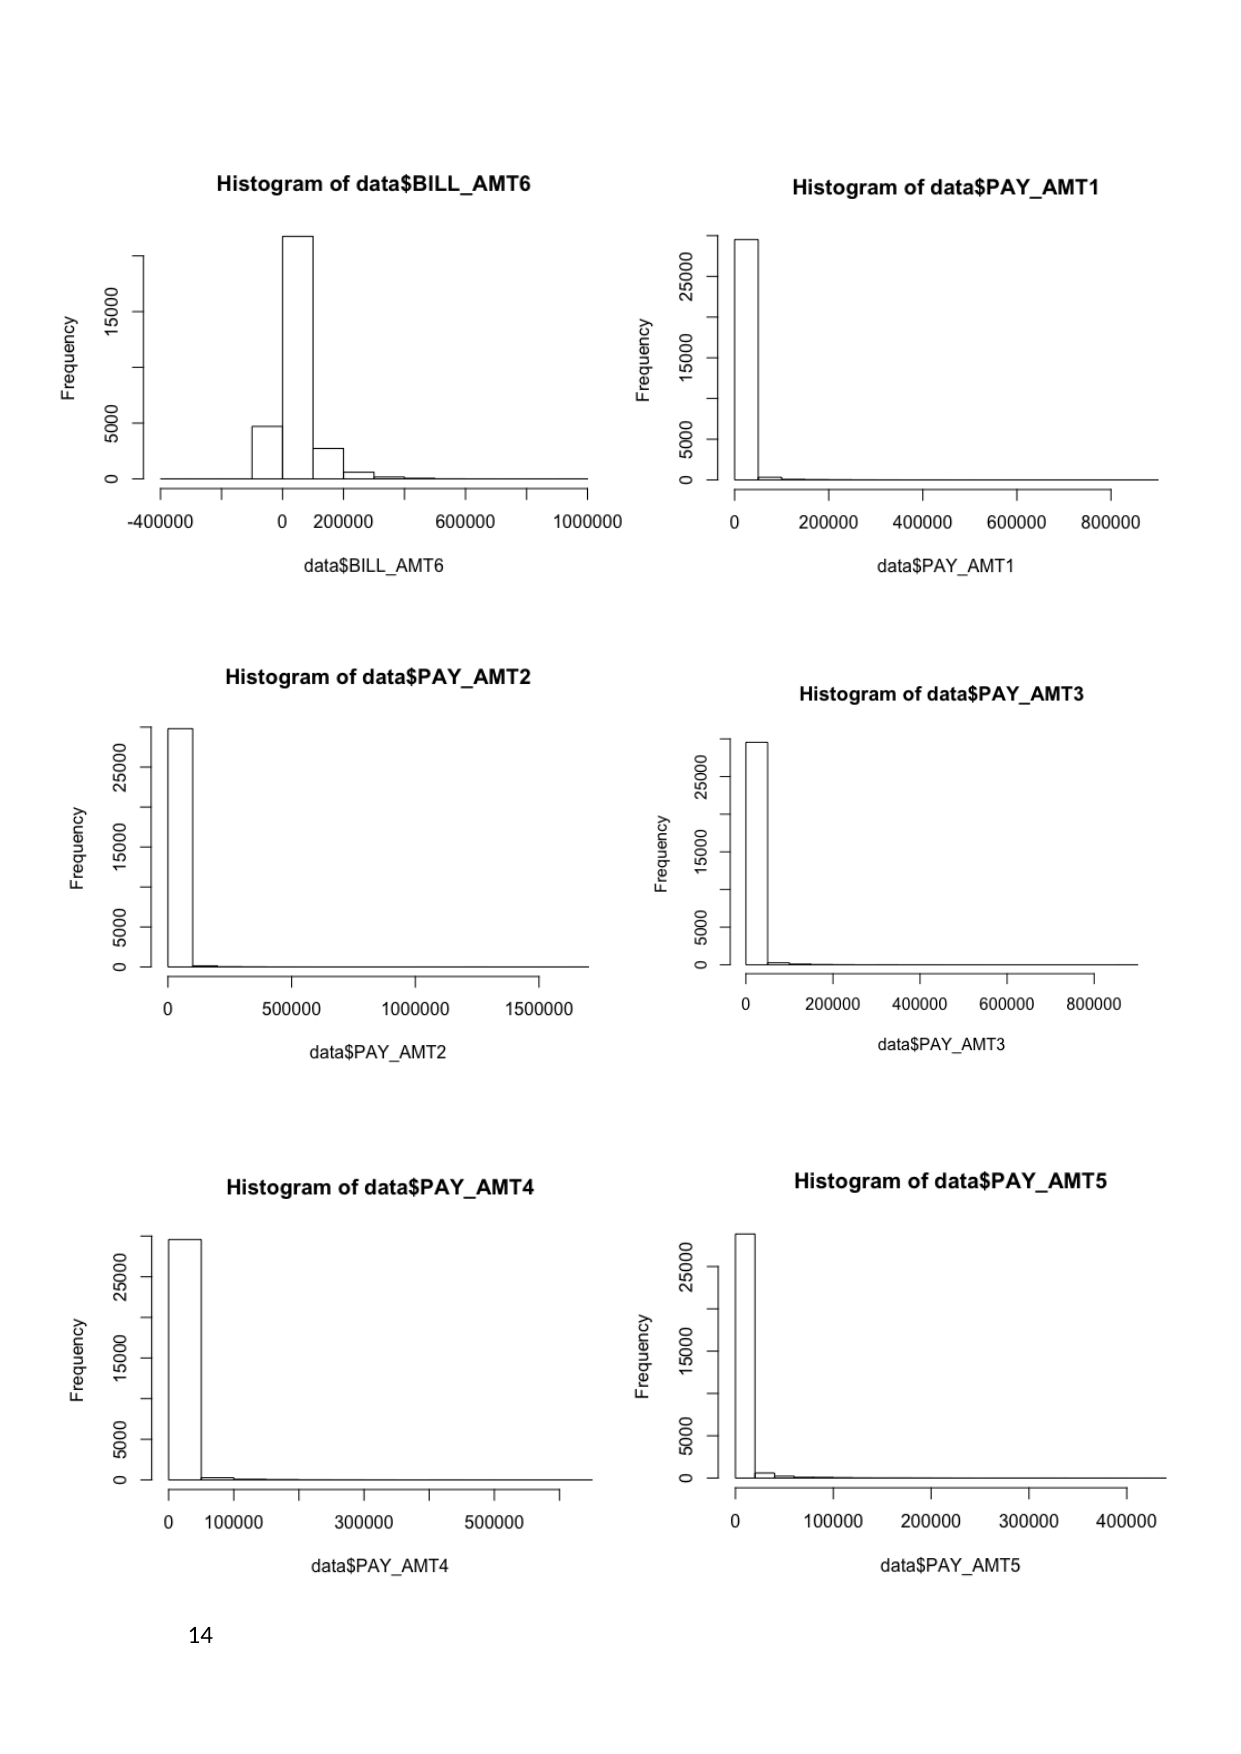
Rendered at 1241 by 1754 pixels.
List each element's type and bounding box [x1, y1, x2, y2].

picture [55, 138, 1220, 599]
picture [64, 1135, 1229, 1599]
picture [64, 632, 1195, 1085]
